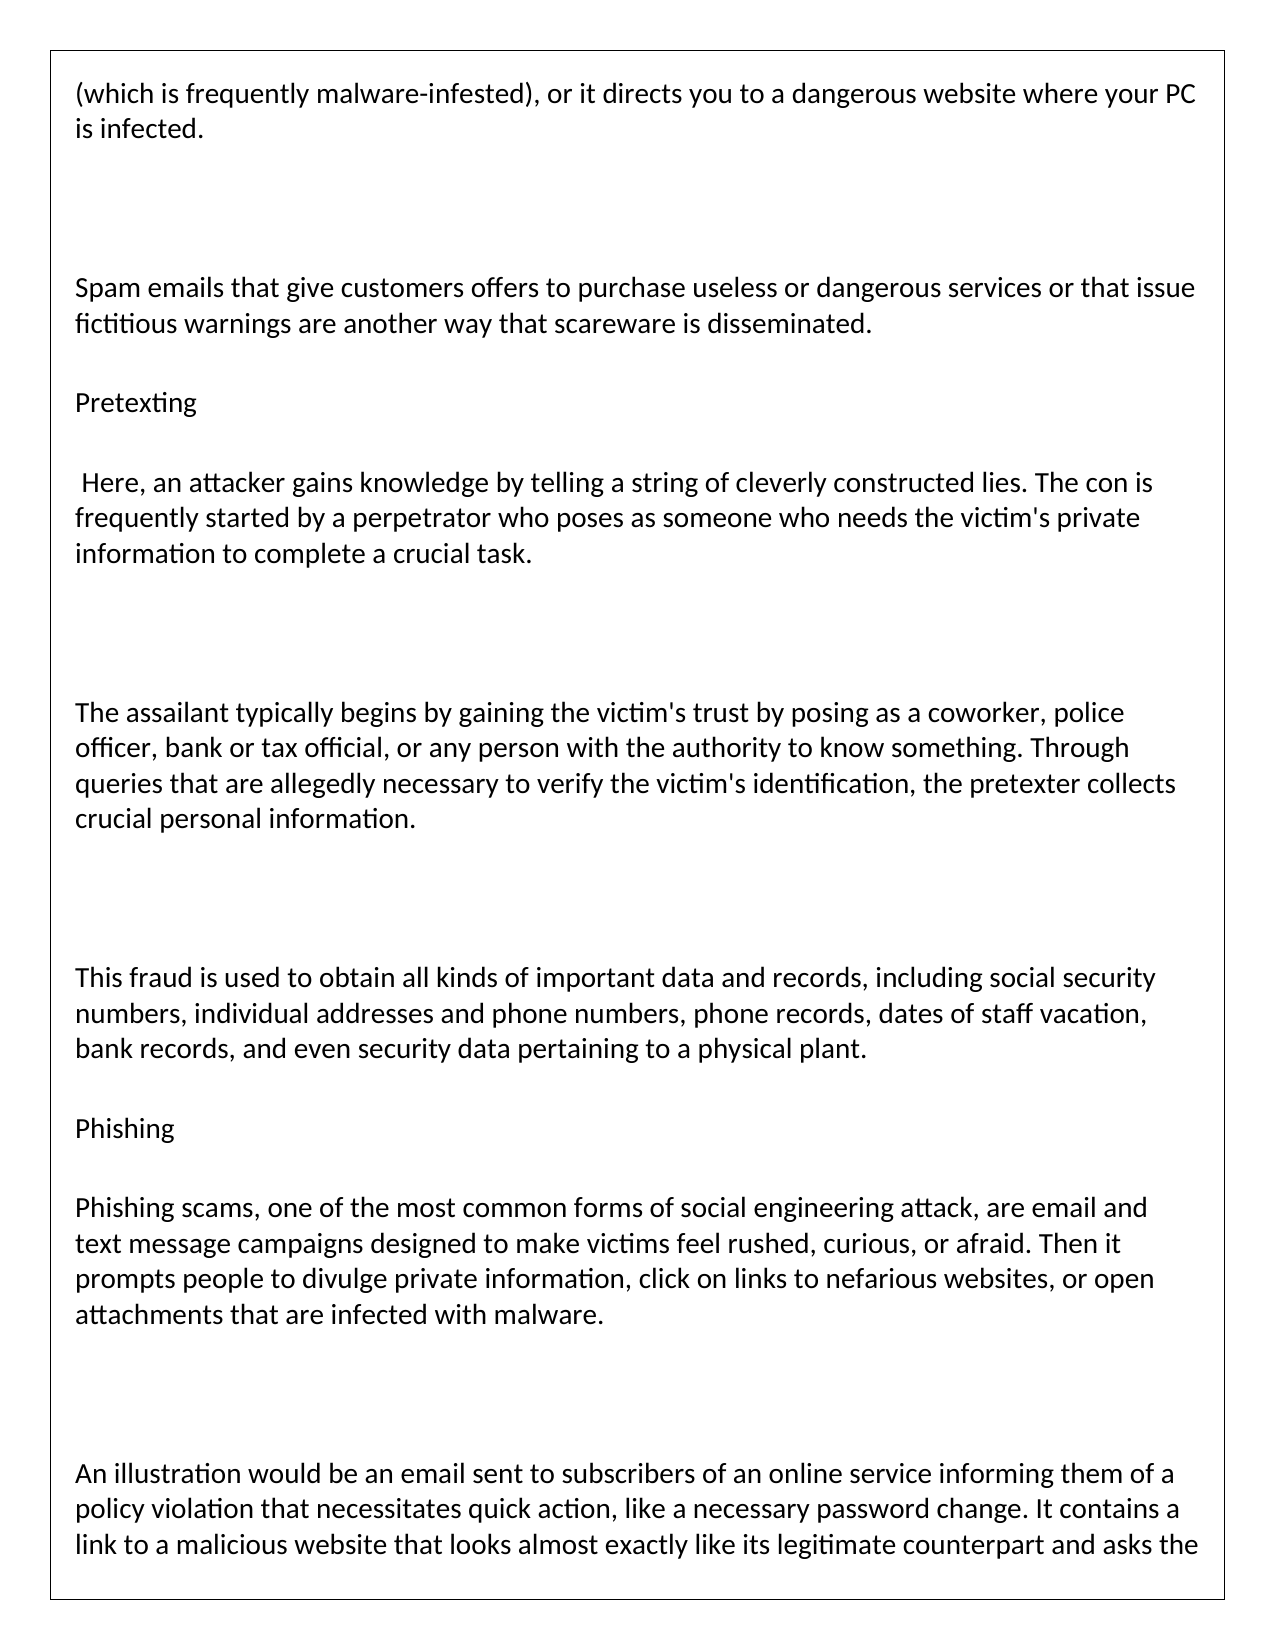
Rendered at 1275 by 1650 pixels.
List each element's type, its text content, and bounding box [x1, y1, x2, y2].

text Phishing [75, 1110, 1200, 1146]
text The assailant typically begins by gaining the victim's trust by posing as a coworker, police officer, bank or tax official, or any person with the authority to know something. Through queries that are allegedly necessary to verify the victim's identification, the pretexter collects crucial personal information. [75, 694, 1200, 836]
text Phishing scams, one of the most common forms of social engineering attack, are email and text message campaigns designed to make victims feel rushed, curious, or afraid. Then it prompts people to divulge private information, click on links to nefarious websites, or open attachments that are infected with malware. [75, 1189, 1200, 1332]
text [75, 75, 1200, 146]
text This fraud is used to obtain all kinds of important data and records, including social security numbers, individual addresses and phone numbers, phone records, dates of staff vacation, bank records, and even security data pertaining to a physical plant. [75, 959, 1200, 1066]
text Here, an attacker gains knowledge by telling a string of cleverly constructed lies. The con is frequently started by a perpetrator who poses as someone who needs the victim's private information to complete a crucial task. [75, 464, 1200, 571]
text Pretexting [75, 384, 1200, 420]
text Spam emails that give customers offers to purchase useless or dangerous services or that issue fictitious warnings are another way that scareware is disseminated. [75, 269, 1200, 341]
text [75, 1455, 1200, 1562]
